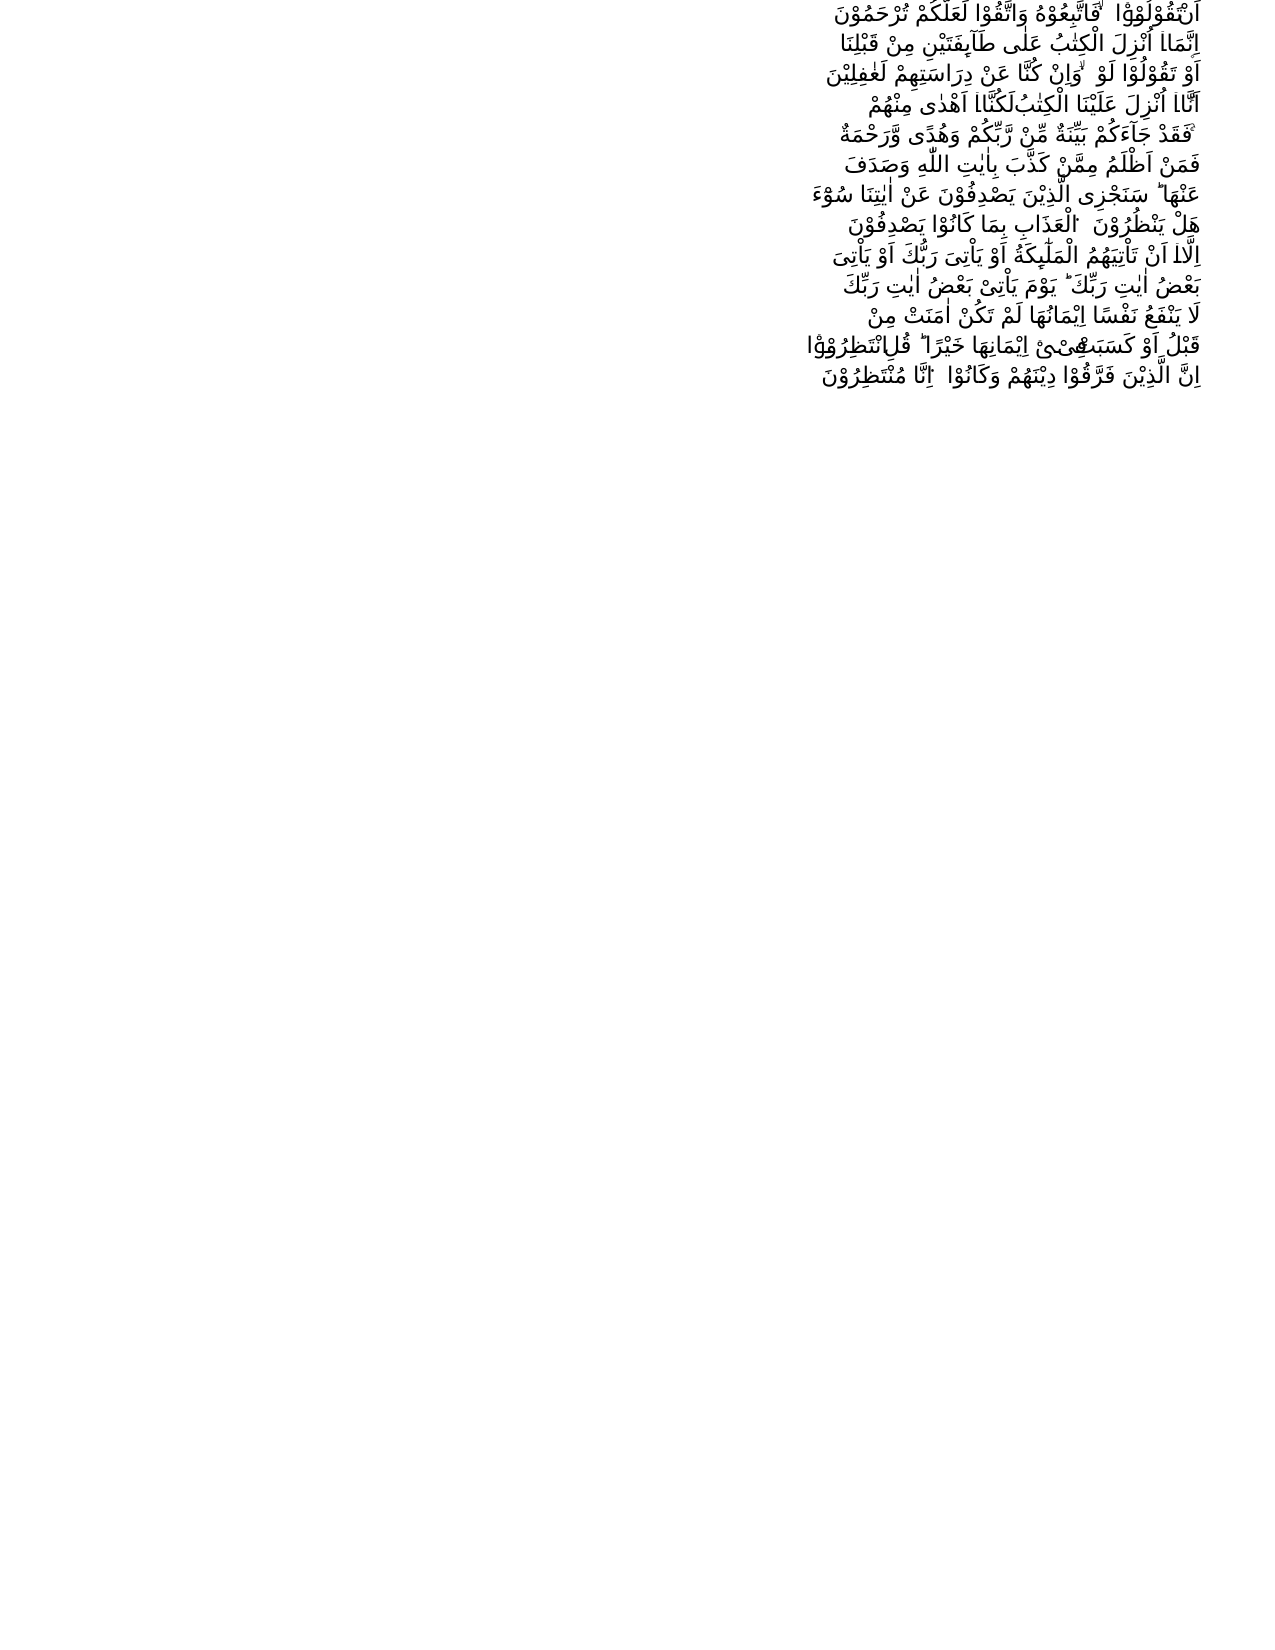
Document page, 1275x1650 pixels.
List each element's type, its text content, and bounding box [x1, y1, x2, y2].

text لَا یَنْفَعُ نَفْسًا اِیْمَانُهَا لَمْ تَكُنْ اٰمَنَتْ مِنْ [75, 302, 1200, 328]
text وَاِنْ كُنَّا عَنْ دِرَاسَتِهِمْ لَغٰفِلِیْنَ ۟ۙ اَوْ تَقُوْلُوْا لَوْ [75, 60, 1200, 87]
text قَبْلُ اَوْ كَسَبَتْ فِیْۤ اِیْمَانِهَا خَیْرًا ؕ قُلِ انْتَظِرُوْۤا [75, 332, 1200, 359]
text اَنَّاۤ اُنْزِلَ عَلَیْنَا الْكِتٰبُ لَكُنَّاۤ اَهْدٰی مِنْهُمْ ۚ [75, 91, 1200, 117]
text فَقَدْ جَآءَكُمْ بَیِّنَةٌ مِّنْ رَّبِّكُمْ وَهُدًی وَّرَحْمَةٌ ۚ [75, 121, 1200, 147]
text عَنْهَا ؕ سَنَجْزِی الَّذِیْنَ یَصْدِفُوْنَ عَنْ اٰیٰتِنَا سُوْٓءَ [75, 181, 1200, 208]
text الْعَذَابِ بِمَا كَانُوْا یَصْدِفُوْنَ ۟ هَلْ یَنْظُرُوْنَ [75, 211, 1200, 238]
text اِلَّاۤ اَنْ تَاْتِیَهُمُ الْمَلٰٓىِٕكَةُ اَوْ یَاْتِیَ رَبُّكَ اَوْ یَاْتِیَ [75, 242, 1200, 268]
text اِنَّا مُنْتَظِرُوْنَ ۟ اِنَّ الَّذِیْنَ فَرَّقُوْا دِیْنَهُمْ وَكَانُوْا [75, 362, 1200, 389]
text اِنَّمَاۤ اُنْزِلَ الْكِتٰبُ عَلٰی طَآىِٕفَتَیْنِ مِنْ قَبْلِنَا ۪ [75, 30, 1200, 57]
text فَمَنْ اَظْلَمُ مِمَّنْ كَذَّبَ بِاٰیٰتِ اللّٰهِ وَصَدَفَ [75, 151, 1200, 177]
text فَاتَّبِعُوْهُ وَاتَّقُوْا لَعَلَّكُمْ تُرْحَمُوْنَ ۟ۙ اَنْ تَقُوْلُوْۤا [75, 0, 1200, 26]
text بَعْضُ اٰیٰتِ رَبِّكَ ؕ یَوْمَ یَاْتِیْ بَعْضُ اٰیٰتِ رَبِّكَ [75, 272, 1200, 298]
